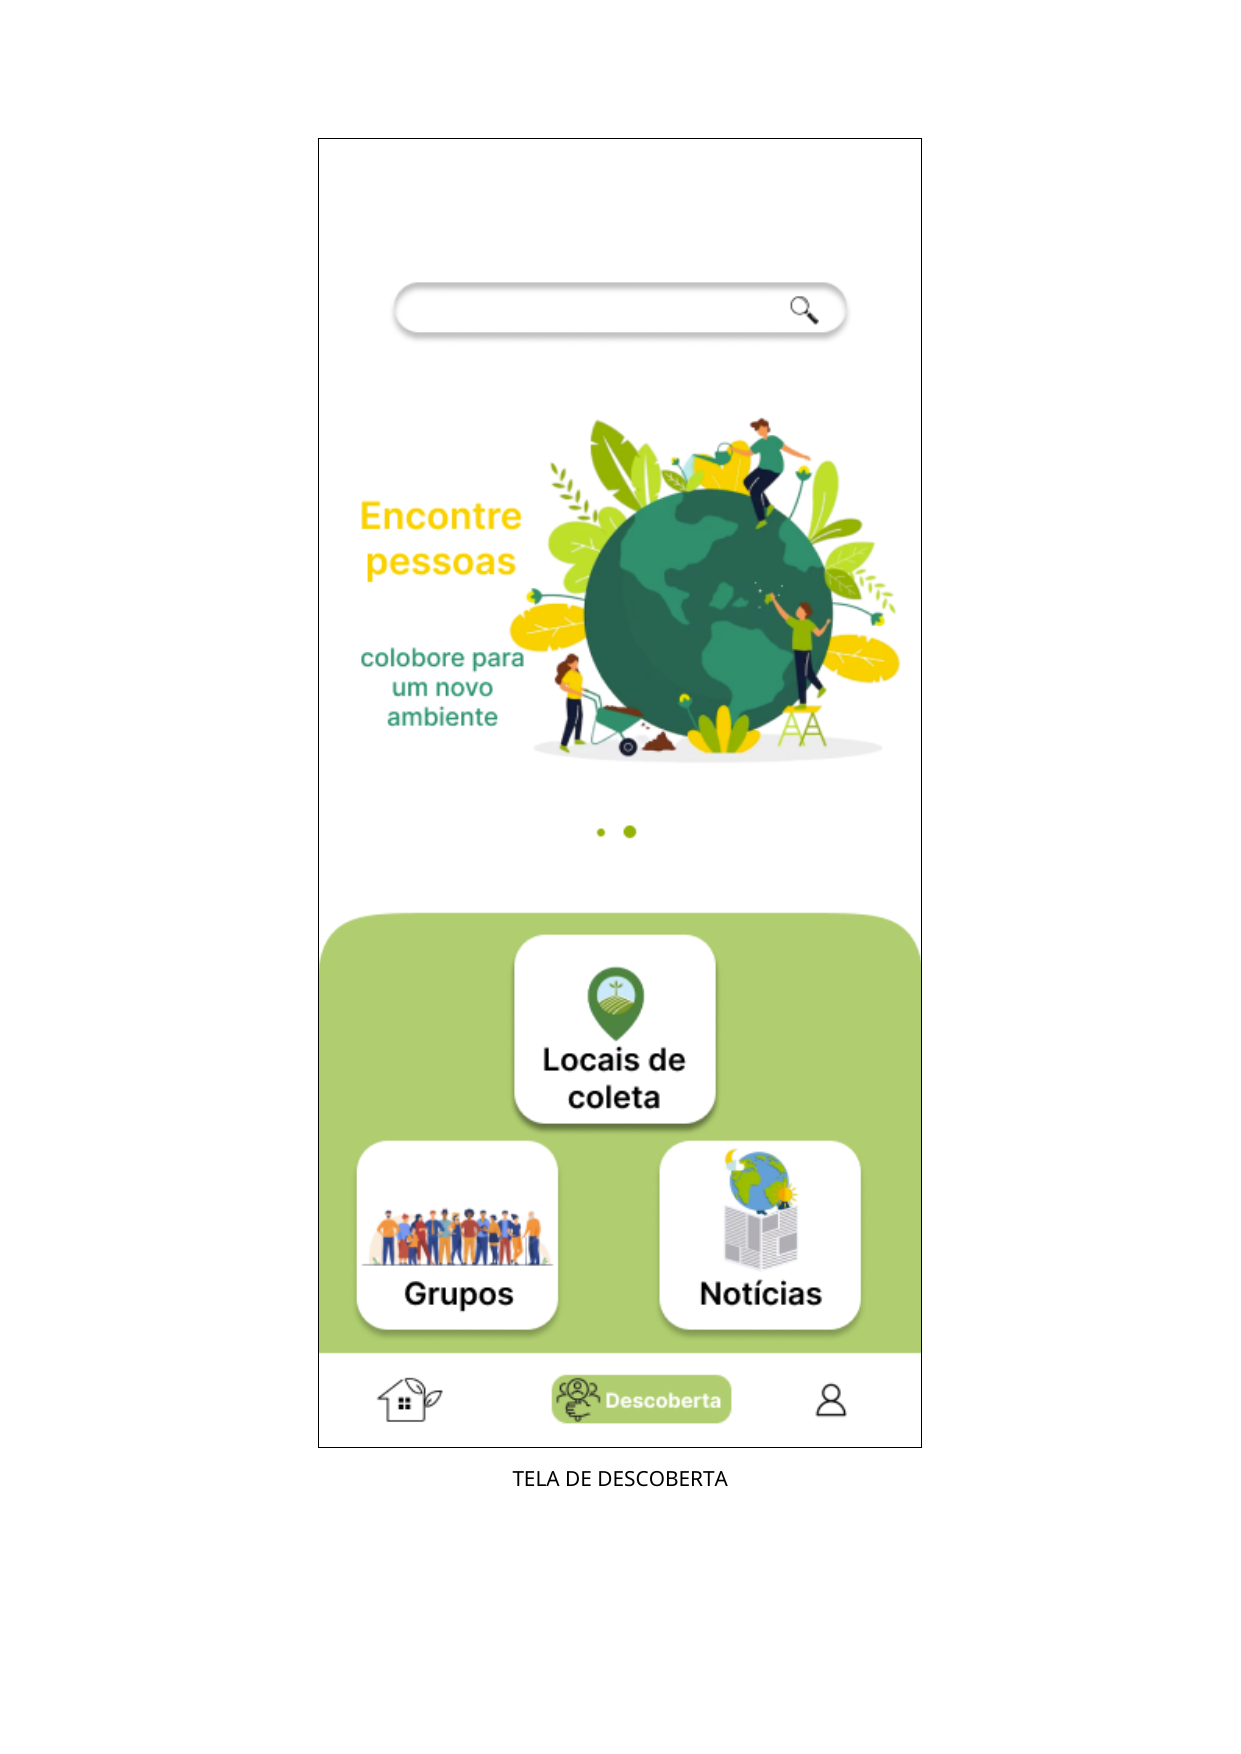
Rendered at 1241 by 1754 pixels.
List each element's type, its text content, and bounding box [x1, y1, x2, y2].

text TELA DE DESCOBERTA [177, 1464, 1063, 1493]
picture [319, 139, 921, 1447]
